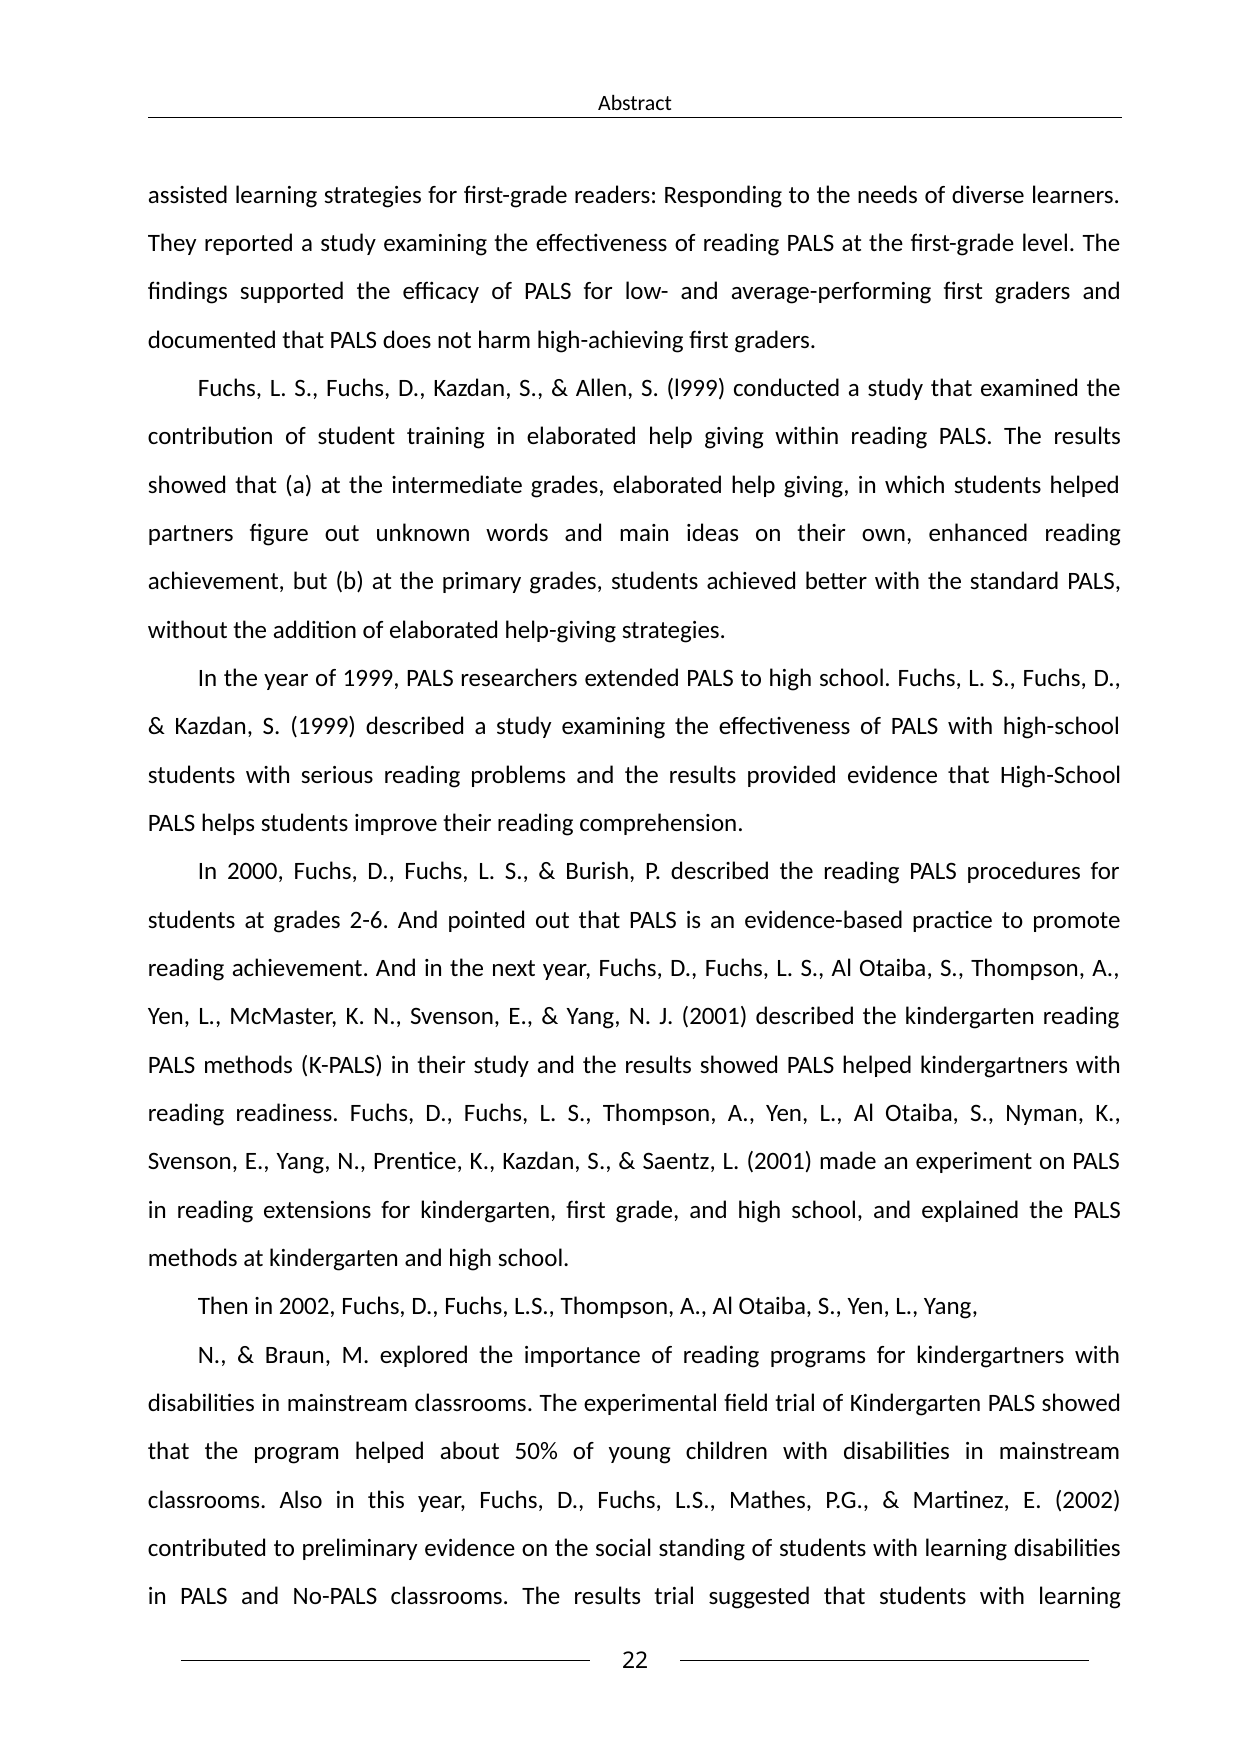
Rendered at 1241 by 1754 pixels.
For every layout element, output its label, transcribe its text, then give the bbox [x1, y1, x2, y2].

text Then in 2002, Fuchs, D., Fuchs, L.S., Thompson, A., Al Otaiba, S., Yen, L., Yang, [148, 1273, 1122, 1321]
text In 2000, Fuchs, D., Fuchs, L. S., & Burish, P. described the reading PALS procedures for students at grades 2-6. And pointed out that PALS is an evidence-based practice to promote reading achievement. And in the next year, Fuchs, D., Fuchs, L. S., Al Otaiba, S., Thompson, A., Yen, L., McMaster, K. N., Svenson, E., & Yang, N. J. (2001) described the kindergarten reading PALS methods (K-PALS) in their study and the results showed PALS helped kindergartners with reading readiness. Fuchs, D., Fuchs, L. S., Thompson, A., Yen, L., Al Otaiba, S., Nyman, K., Svenson, E., Yang, N., Prentice, K., Kazdan, S., & Saentz, L. (2001) made an experiment on PALS in reading extensions for kindergarten, first grade, and high school, and explained the PALS methods at kindergarten and high school. [148, 838, 1122, 1273]
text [148, 161, 1122, 354]
text Fuchs, L. S., Fuchs, D., Kazdan, S., & Allen, S. (l999) conducted a study that examined the contribution of student training in elaborated help giving within reading PALS. The results showed that (a) at the intermediate grades, elaborated help giving, in which students helped partners figure out unknown words and main ideas on their own, enhanced reading achievement, but (b) at the primary grades, students achieved better with the standard PALS, without the addition of elaborated help-giving strategies. [148, 354, 1122, 644]
text In the year of 1999, PALS researchers extended PALS to high school. Fuchs, L. S., Fuchs, D., & Kazdan, S. (1999) described a study examining the effectiveness of PALS with high-school students with serious reading problems and the results provided evidence that High-School PALS helps students improve their reading comprehension. [148, 644, 1122, 838]
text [148, 1321, 1122, 1611]
